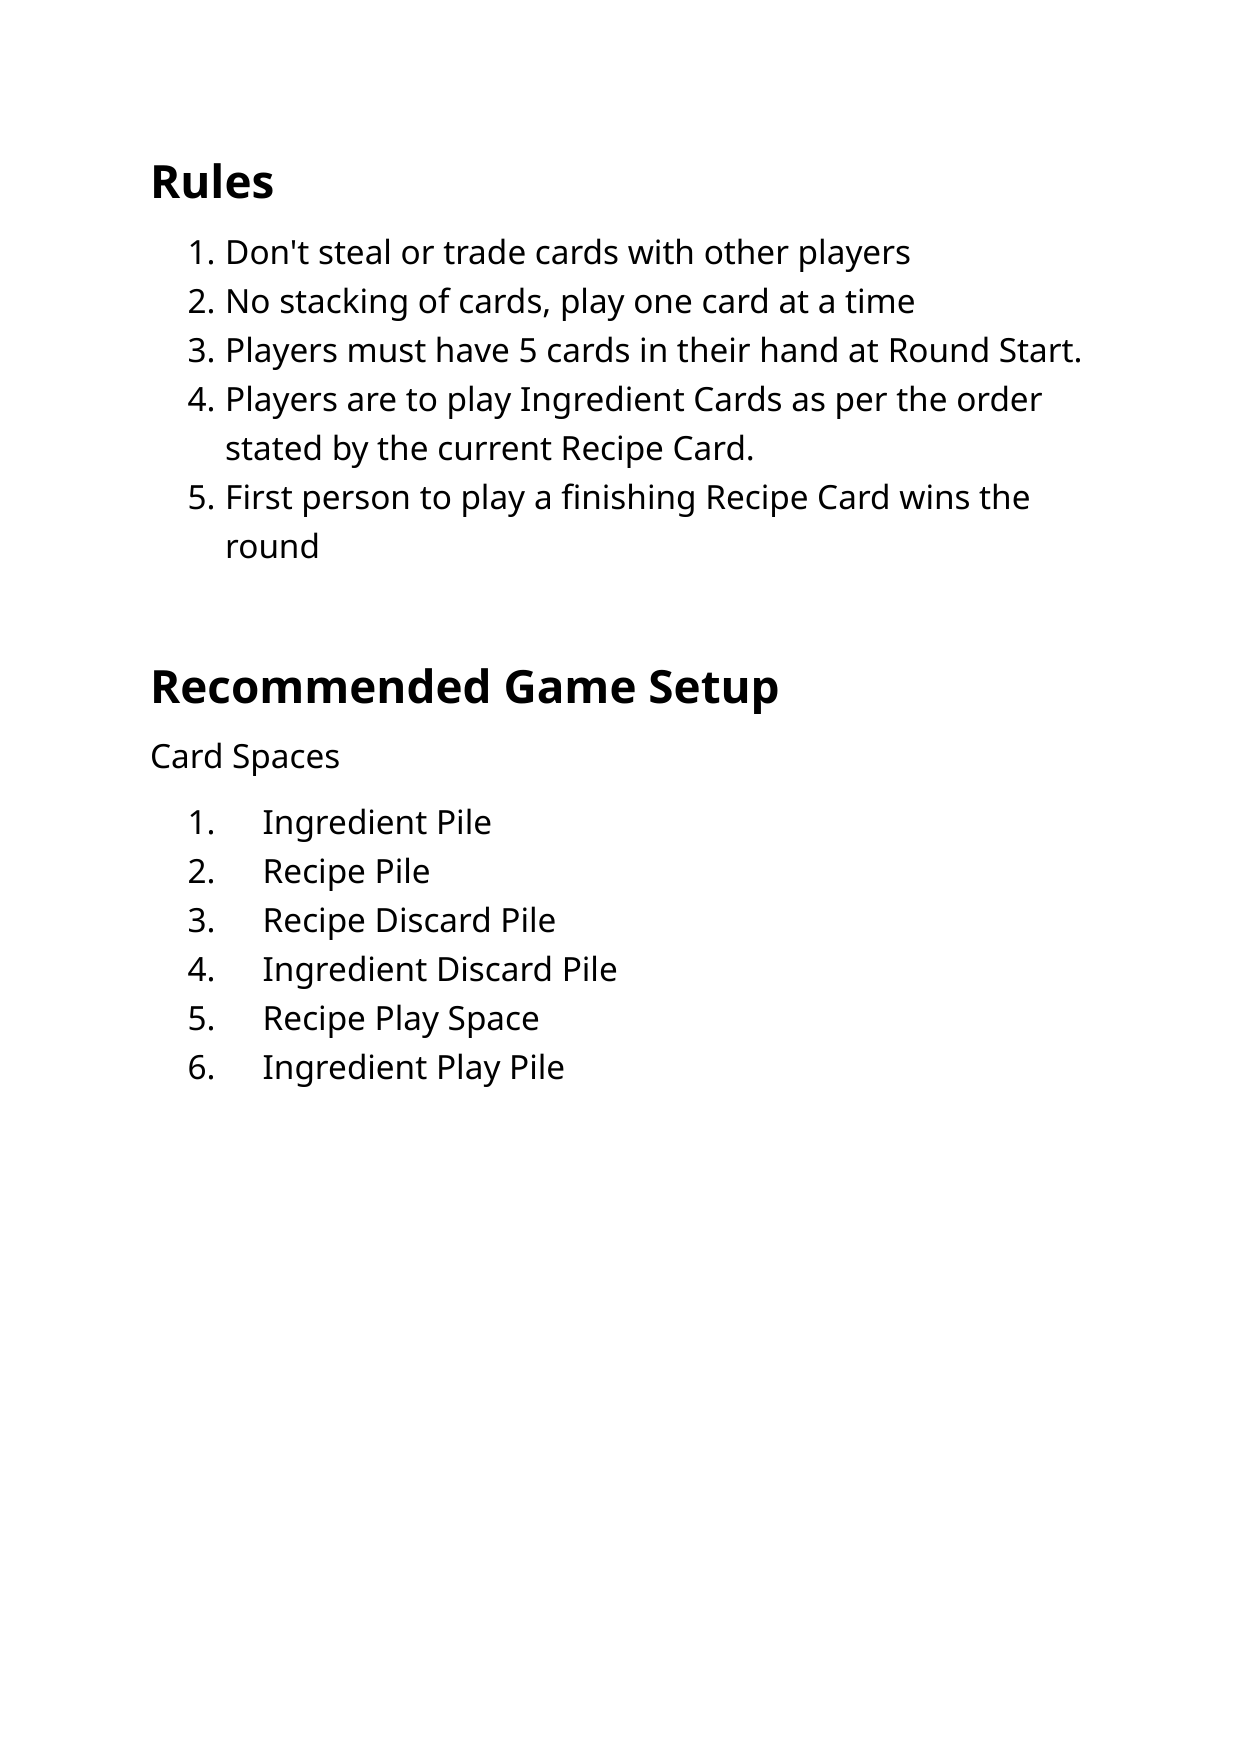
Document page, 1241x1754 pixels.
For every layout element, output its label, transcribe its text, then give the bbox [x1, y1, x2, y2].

list Ingredient Discard Pile [187, 946, 1090, 991]
list Players are to play Ingredient Cards as per the order stated by the current Recipe Card. [187, 376, 1090, 470]
list Recipe Play Space [187, 994, 1090, 1040]
list Ingredient Pile [187, 799, 1090, 844]
text Card Spaces [150, 733, 1090, 778]
list Recipe Discard Pile [187, 897, 1090, 942]
subtitle Recommended Game Setup [150, 654, 1090, 716]
list Don't steal or trade cards with other players [187, 229, 1090, 274]
list Ingredient Play Pile [187, 1043, 1090, 1089]
list Recipe Pile [187, 848, 1090, 893]
subtitle Rules [150, 150, 1090, 212]
list No stacking of cards, play one card at a time [187, 278, 1090, 323]
list First person to play a finishing Recipe Card wins the round [187, 474, 1090, 568]
list Players must have 5 cards in their hand at Round Start. [187, 327, 1090, 372]
